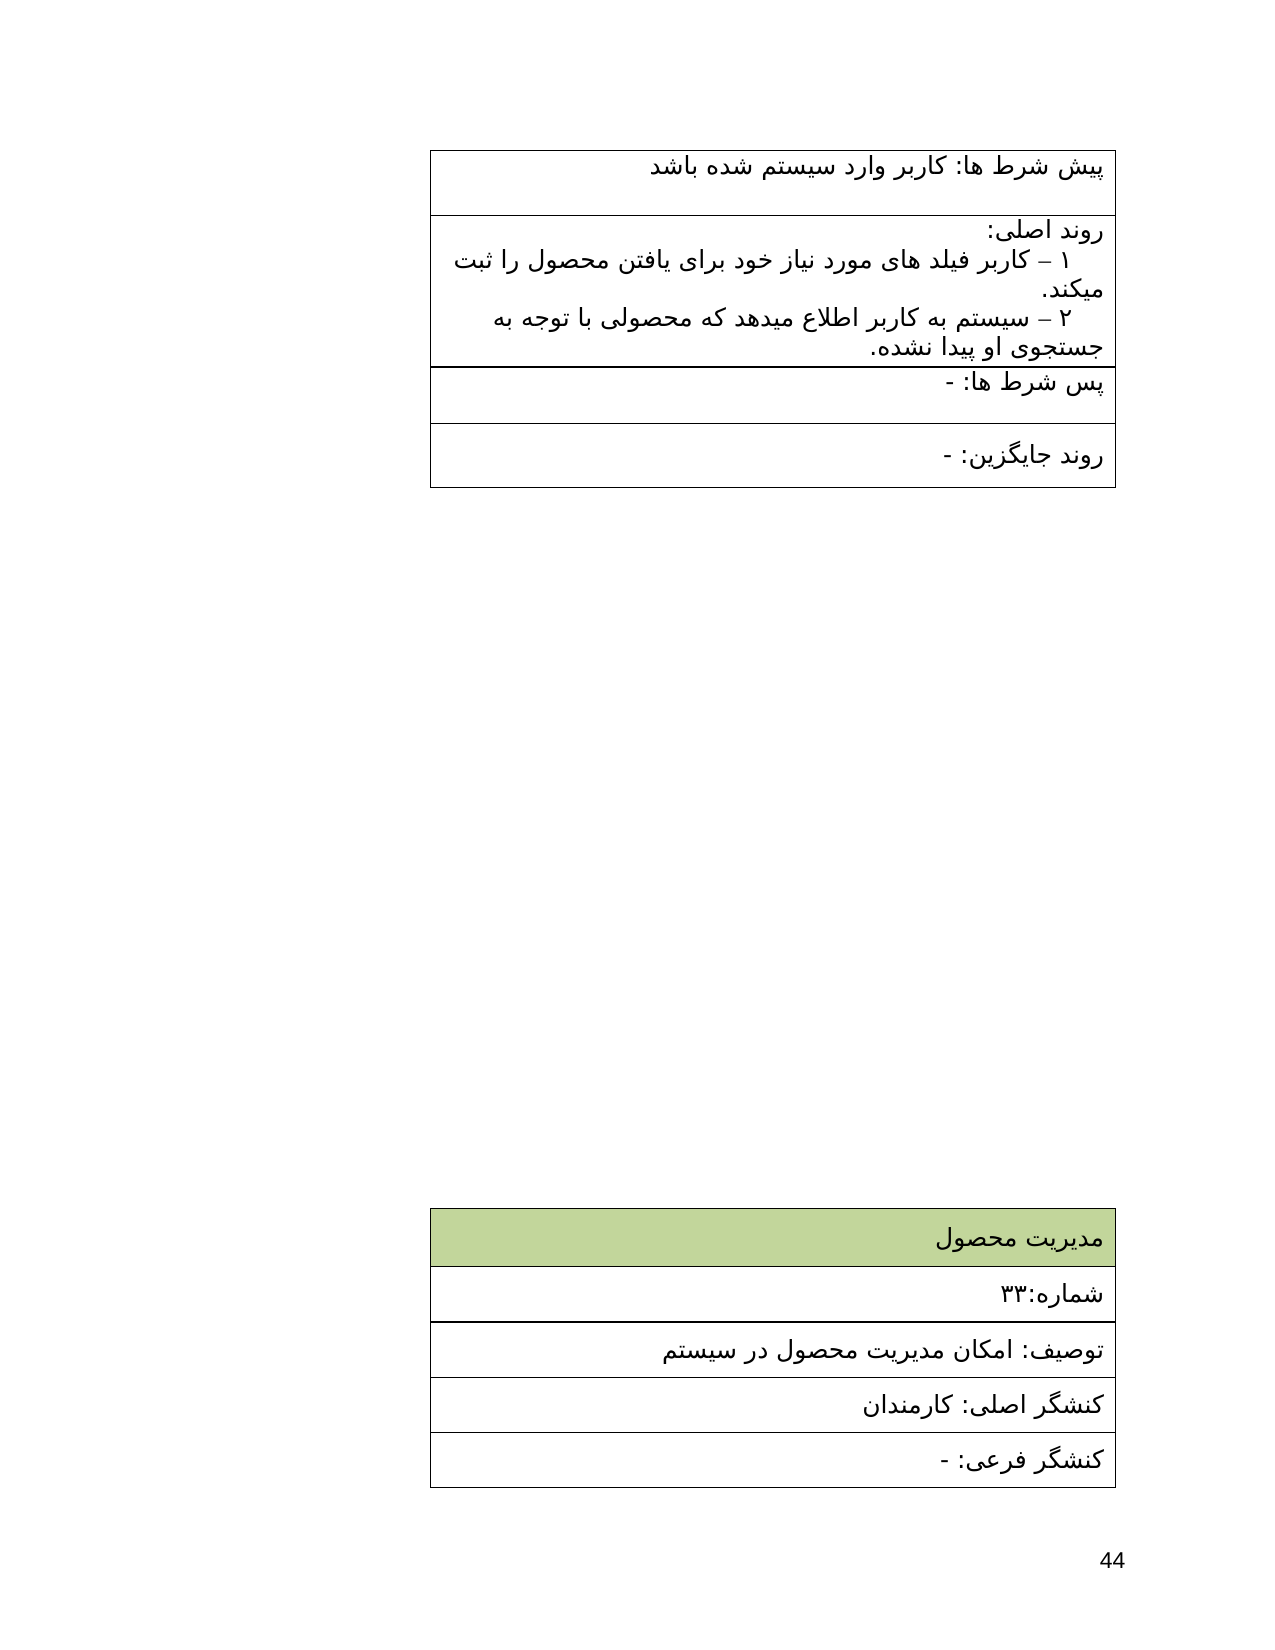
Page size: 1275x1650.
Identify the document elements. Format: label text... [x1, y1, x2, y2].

table_header مدیریت محصول [431, 1209, 1115, 1266]
table_cell کنشگر فرعی: - [431, 1433, 1115, 1487]
table_cell پس شرط ها: - [431, 368, 1115, 422]
table_cell پیش شرط ها: کاربر وارد سیستم شده باشد [431, 151, 1115, 214]
table_cell روند جایگزین: - [431, 424, 1115, 487]
table_cell روند اصلی: ۱ – کاربر فیلد های مورد نیاز خود برای یافتن محصول را ثبت میکند. ۲ – سیستم به کاربر اطلاع میدهد که محصولی با توجه به جستجوی او پیدا نشده. [431, 216, 1115, 366]
table_cell شماره:۳۳ [431, 1267, 1115, 1321]
table_cell توصیف: امکان مدیریت محصول در سیستم [431, 1323, 1115, 1377]
table_cell کنشگر اصلی: کارمندان [431, 1378, 1115, 1432]
